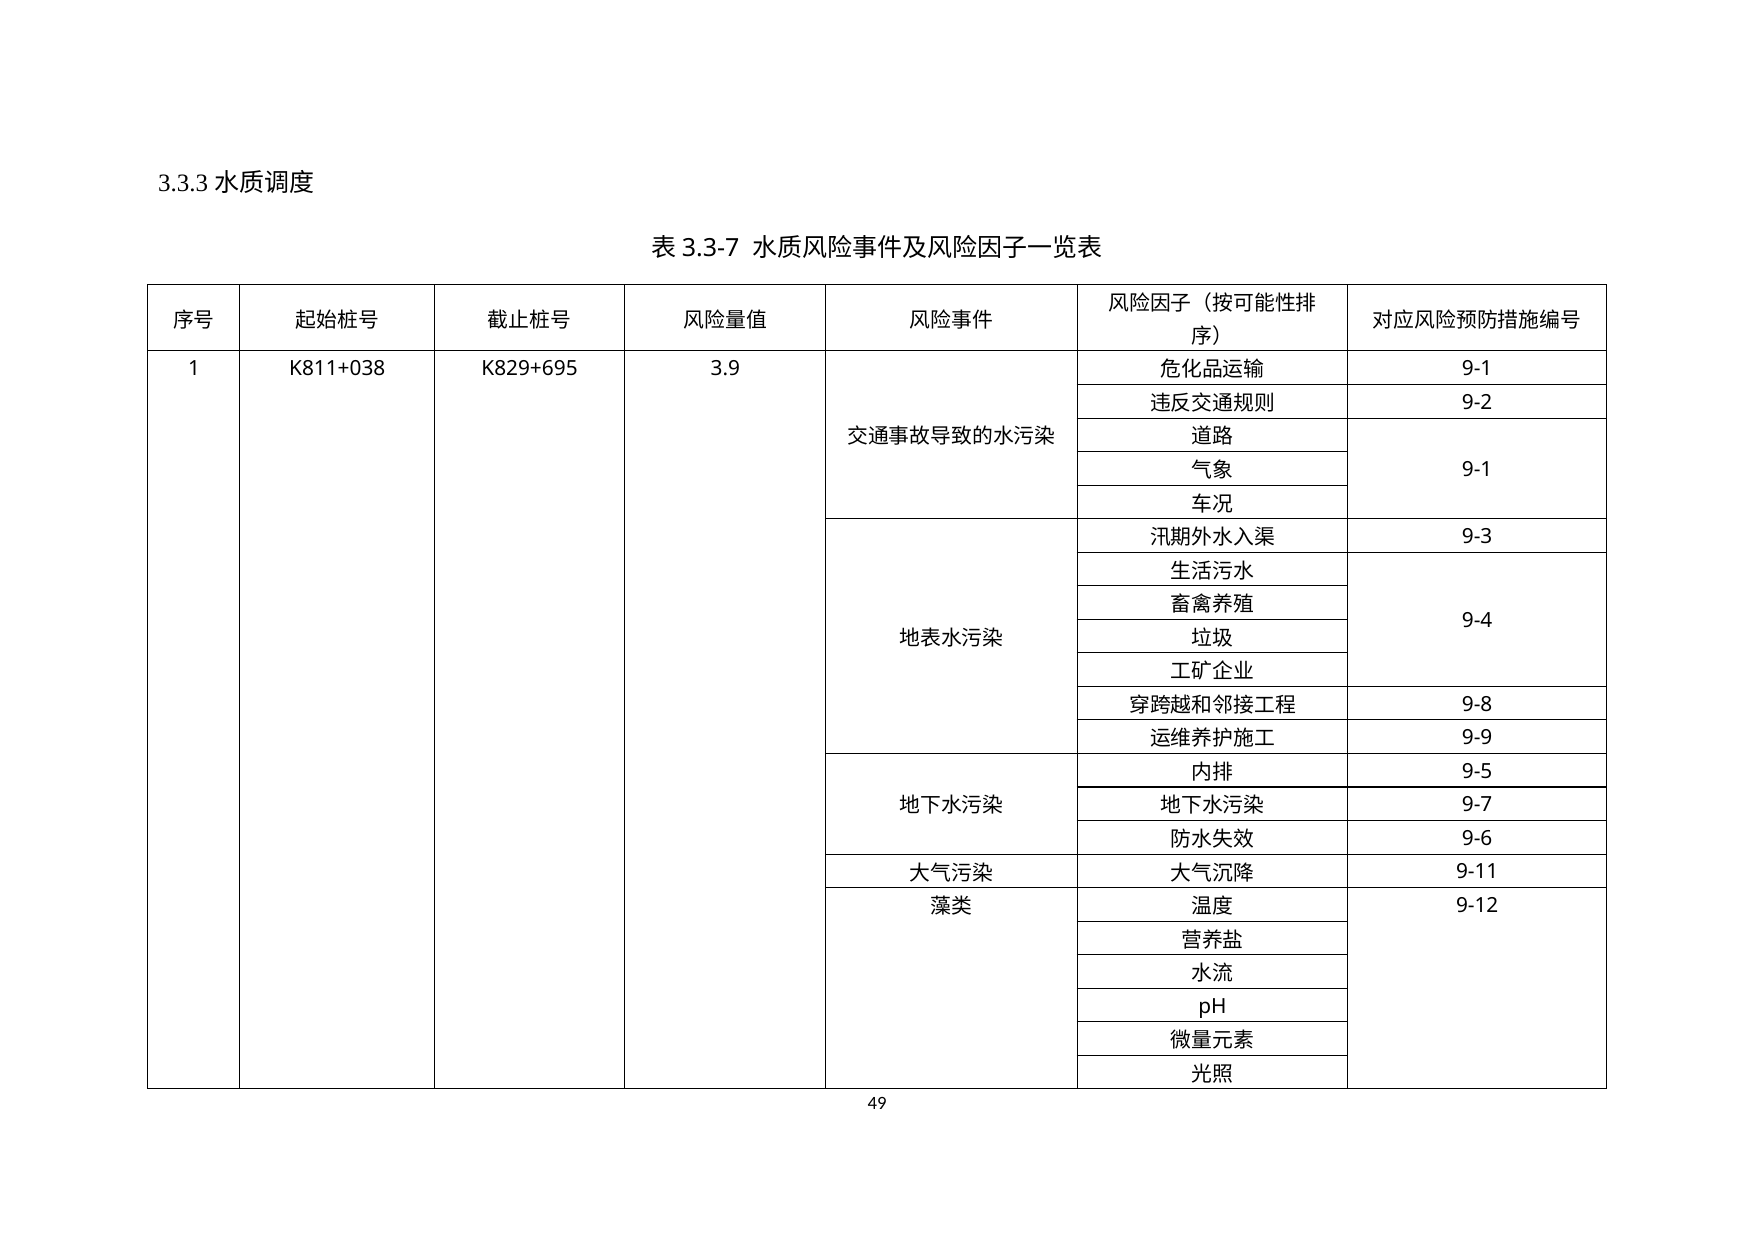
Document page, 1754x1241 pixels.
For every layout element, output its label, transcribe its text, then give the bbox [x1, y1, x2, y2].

table_cell 大气沉降 [1078, 855, 1347, 887]
table_cell 运维养护施工 [1078, 720, 1347, 753]
table_header 风险量值 [625, 285, 825, 350]
table_cell 3.9 [625, 351, 825, 1088]
table_cell 道路 [1078, 419, 1347, 451]
table_cell 地下水污染 [1078, 788, 1347, 820]
table_cell 9-1 [1348, 419, 1606, 518]
table_cell 违反交通规则 [1078, 385, 1347, 417]
table_cell 9-4 [1348, 553, 1606, 686]
table_cell K829+695 [435, 351, 624, 1088]
table_cell 9-12 [1348, 888, 1606, 1088]
table_header 风险事件 [826, 285, 1077, 350]
table_cell 地下水污染 [826, 754, 1077, 853]
table_cell 防水失效 [1078, 821, 1347, 853]
table_cell 气象 [1078, 452, 1347, 484]
table_cell 9-8 [1348, 687, 1606, 719]
table_cell 营养盐 [1078, 922, 1347, 954]
table_cell 温度 [1078, 888, 1347, 921]
table_cell 畜禽养殖 [1078, 586, 1347, 619]
table_cell 交通事故导致的水污染 [826, 351, 1077, 518]
table_cell 藻类 [826, 888, 1077, 1088]
table_cell 内排 [1078, 754, 1347, 786]
table_cell 9-6 [1348, 821, 1606, 853]
table_cell 汛期外水入渠 [1078, 519, 1347, 552]
table_cell 地表水污染 [826, 519, 1077, 753]
table_cell 9-3 [1348, 519, 1606, 552]
table_header 风险因子（按可能性排序） [1078, 285, 1347, 350]
table_header 序号 [148, 285, 239, 350]
table_cell 光照 [1078, 1056, 1347, 1088]
table_header 截止桩号 [435, 285, 624, 350]
table_cell K811+038 [240, 351, 434, 1088]
table_cell 9-1 [1348, 351, 1606, 384]
table_cell 9-2 [1348, 385, 1606, 417]
table_cell 9-7 [1348, 788, 1606, 820]
table_cell 垃圾 [1078, 620, 1347, 652]
table_cell 9-5 [1348, 754, 1606, 786]
table_cell 9-11 [1348, 855, 1606, 887]
table_cell 工矿企业 [1078, 653, 1347, 686]
table_cell 车况 [1078, 486, 1347, 518]
table_cell pH [1078, 989, 1347, 1021]
table_cell 大气污染 [826, 855, 1077, 887]
table_cell 生活污水 [1078, 553, 1347, 585]
table_cell 危化品运输 [1078, 351, 1347, 384]
table_cell 穿跨越和邻接工程 [1078, 687, 1347, 719]
table_header 对应风险预防措施编号 [1348, 285, 1606, 350]
table_cell 9-9 [1348, 720, 1606, 753]
table_cell 1 [148, 351, 239, 1088]
table_cell 水流 [1078, 955, 1347, 988]
text 3.3.3 水质调度 [148, 148, 1606, 213]
text 表3.3-7 水质风险事件及风险因子一览表 [148, 213, 1606, 278]
table_header 起始桩号 [240, 285, 434, 350]
table_cell 微量元素 [1078, 1022, 1347, 1055]
